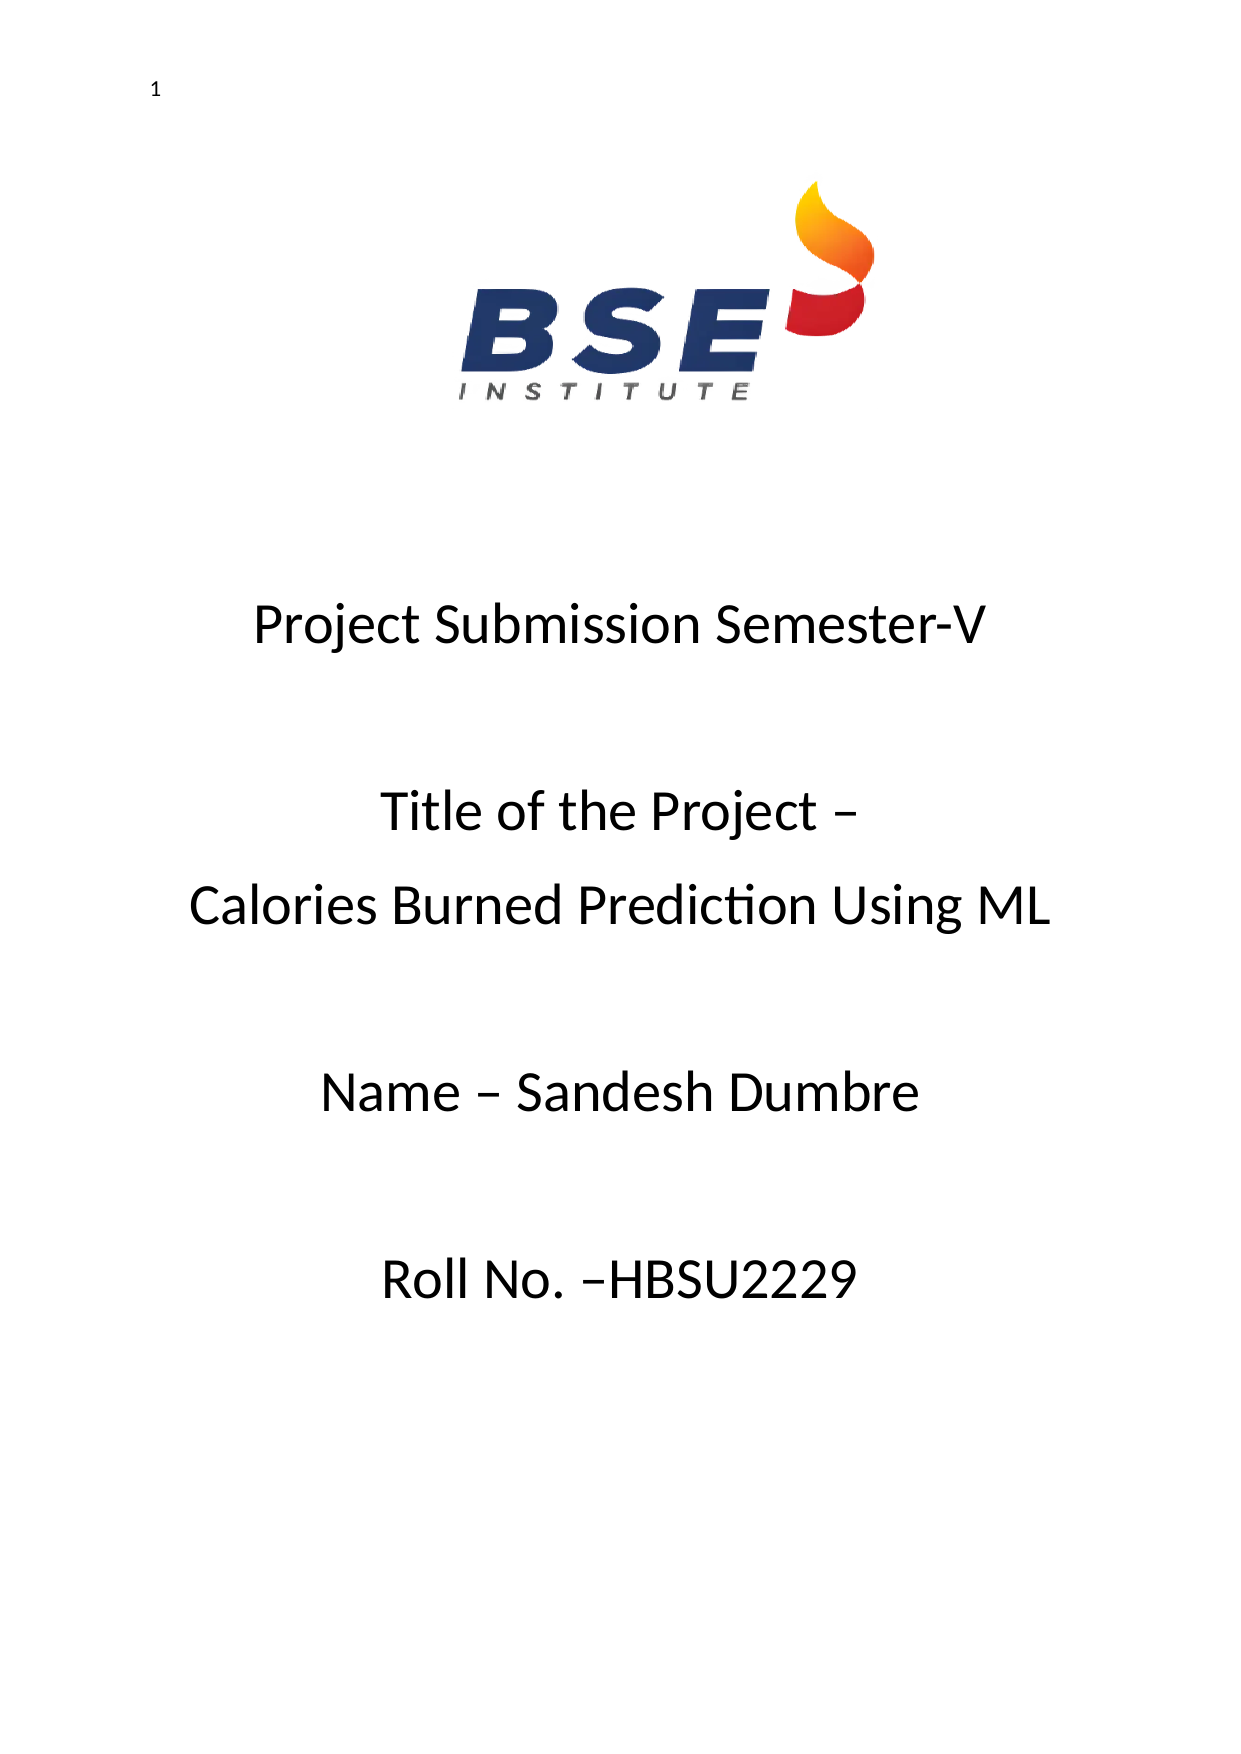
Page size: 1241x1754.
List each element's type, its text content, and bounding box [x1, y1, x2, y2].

text Roll No. –HBSU2229 [150, 1242, 1090, 1313]
text Name – Sandesh Dumbre [150, 1054, 1090, 1126]
text Title of the Project – [150, 774, 1090, 845]
text Calories Burned Prediction Using ML [150, 867, 1090, 939]
text Project Submission Semester-V [150, 587, 1090, 658]
picture [352, 150, 963, 475]
